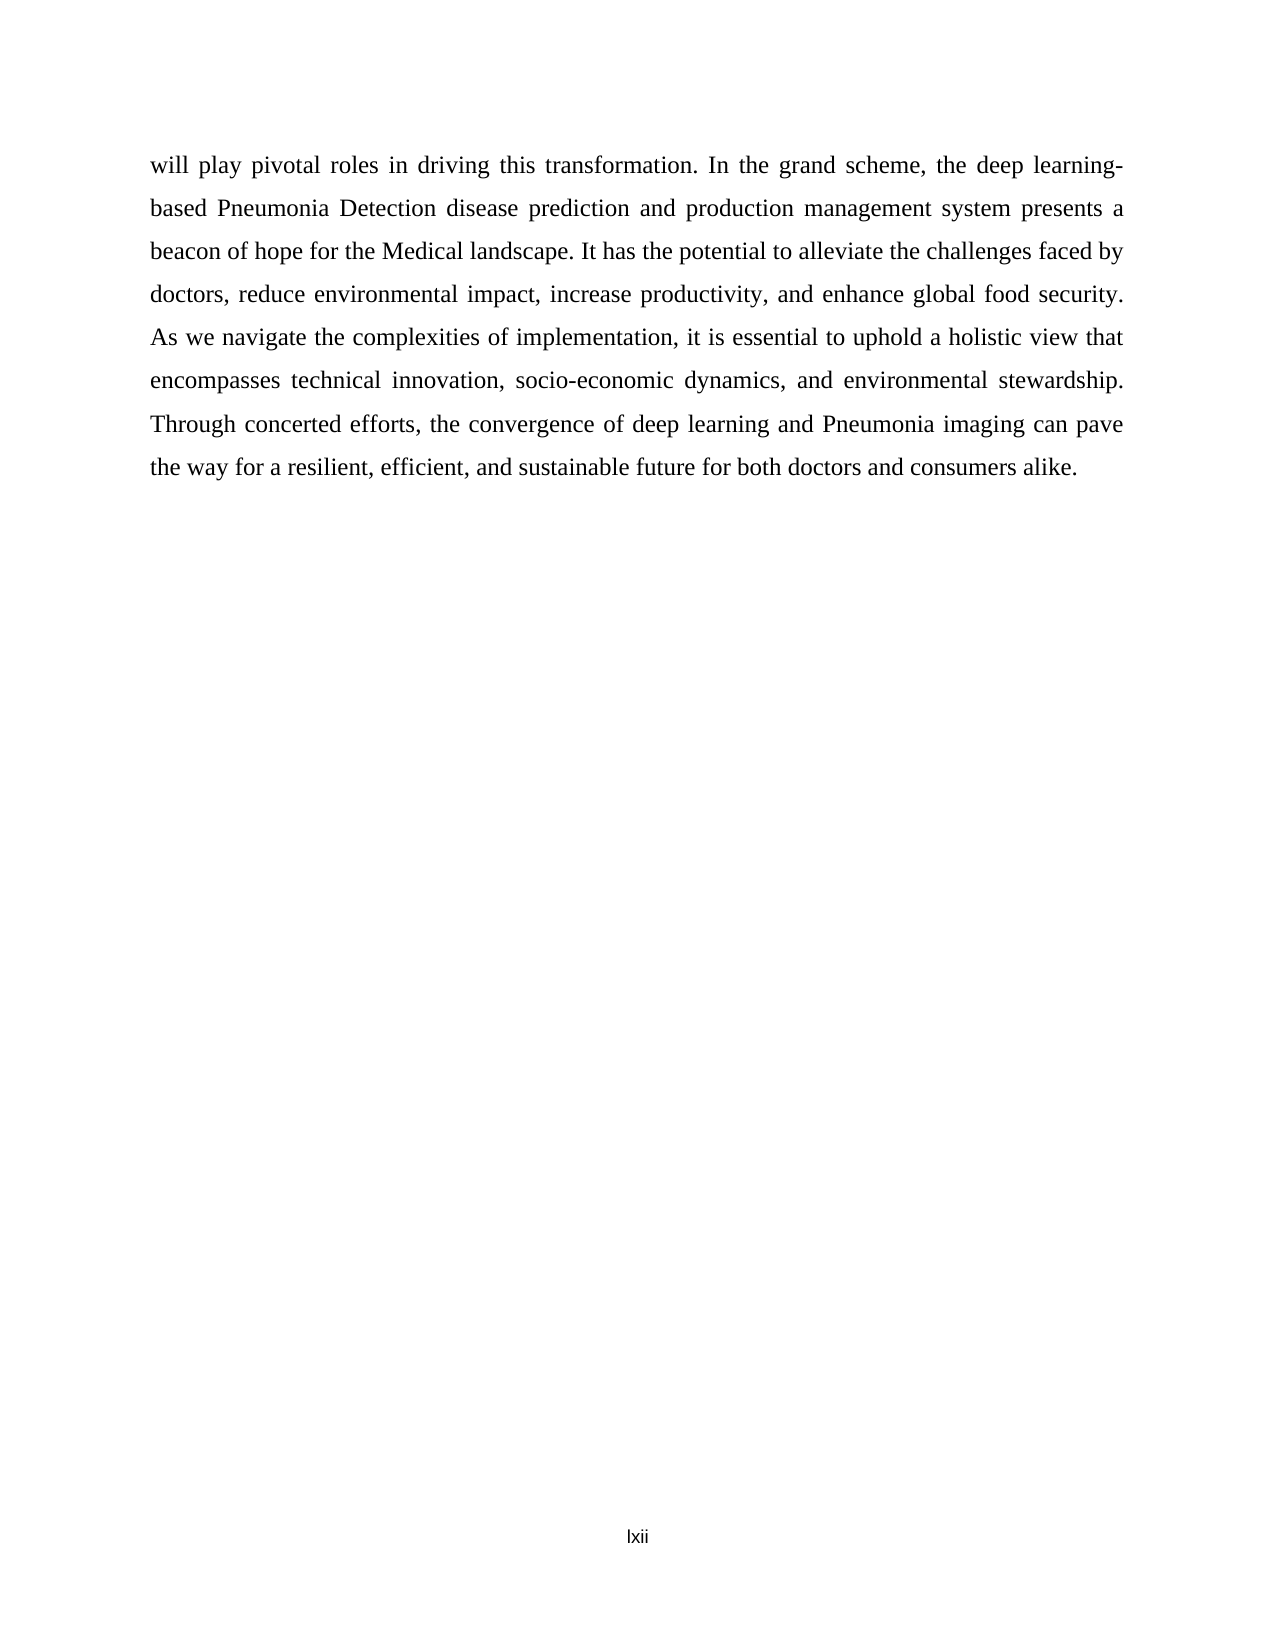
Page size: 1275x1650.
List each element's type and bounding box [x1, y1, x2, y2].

text [150, 150, 1125, 481]
